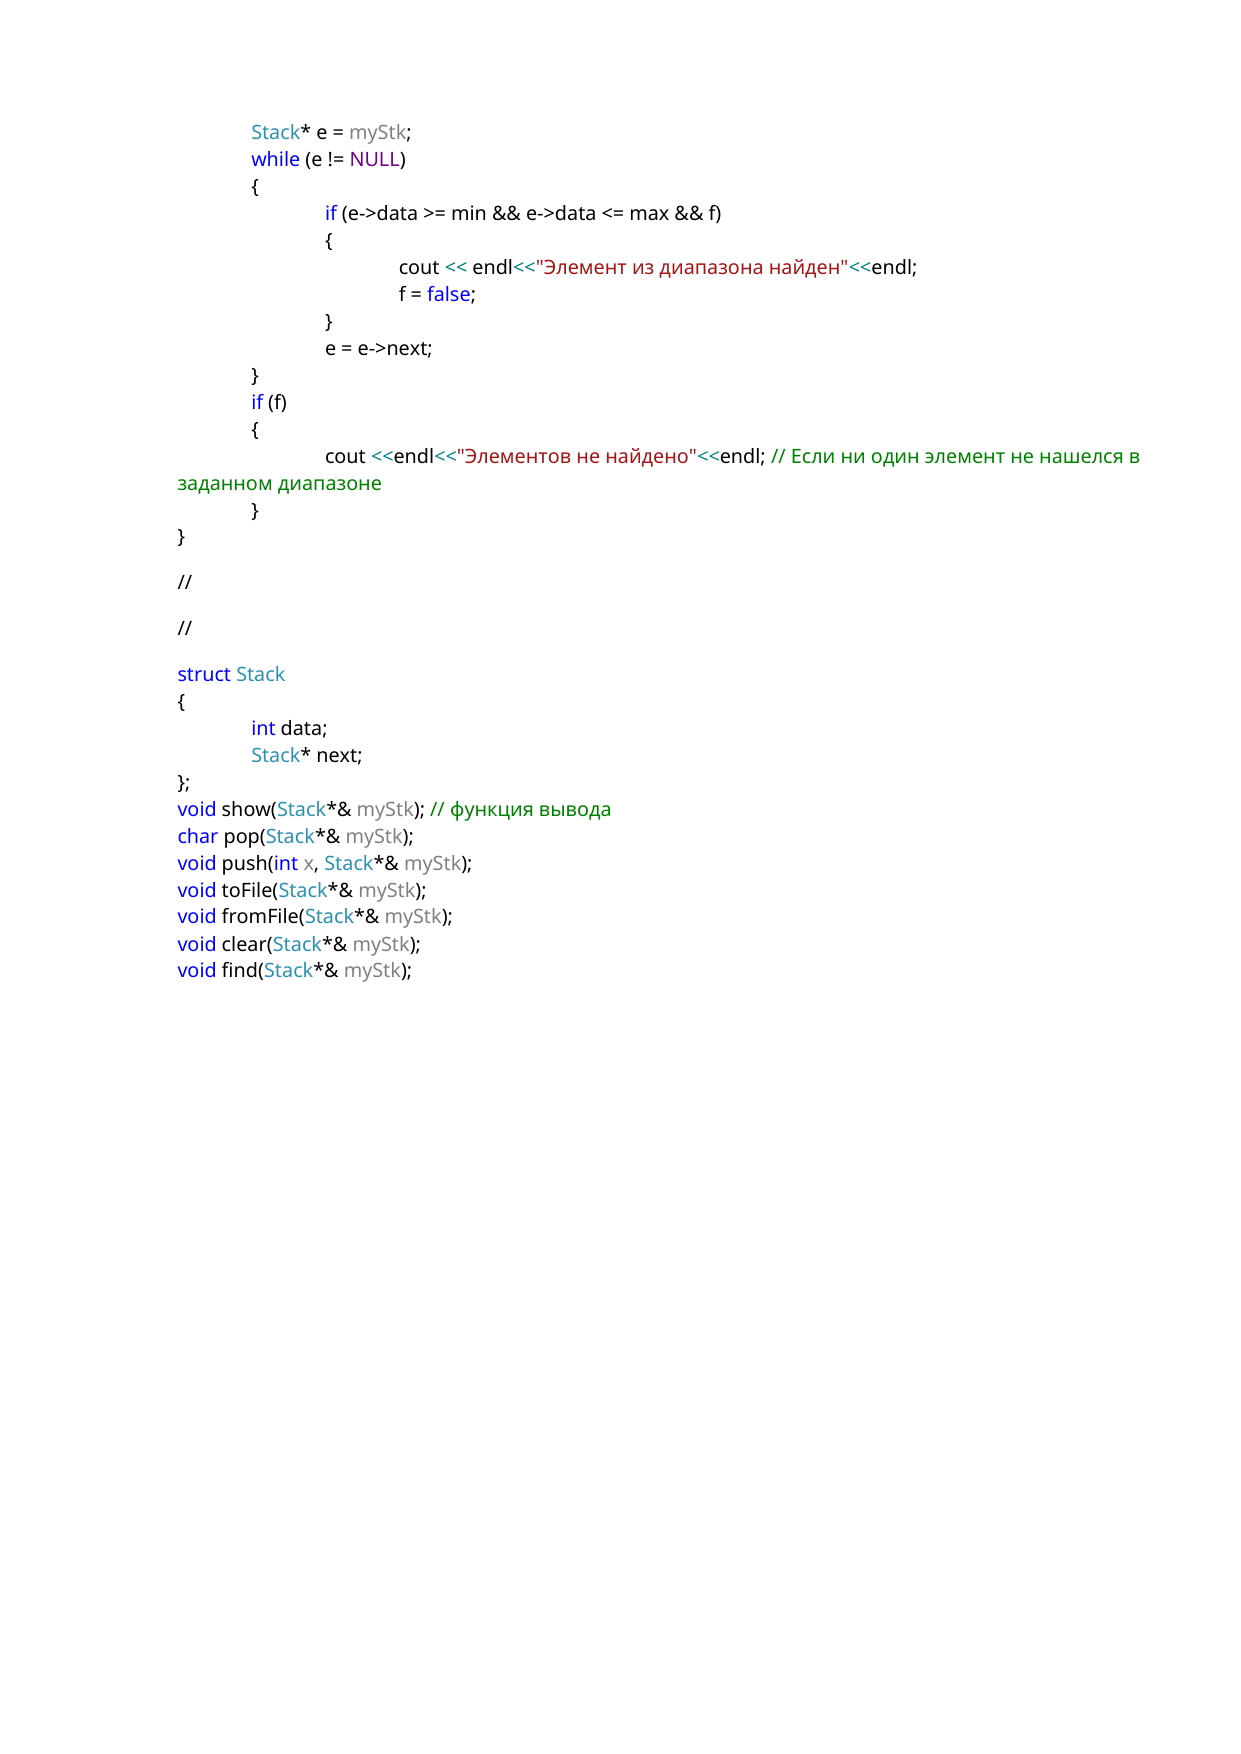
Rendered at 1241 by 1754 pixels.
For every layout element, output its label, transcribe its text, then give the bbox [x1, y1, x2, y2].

text if (f) [177, 388, 1152, 415]
text } [177, 307, 1152, 334]
text Stack* e = myStk; [177, 118, 1152, 145]
text cout << endl<<"Элемент из диапазона найден"<<endl; [177, 253, 1152, 280]
text f = false; [177, 280, 1152, 307]
text e = e->next; [177, 334, 1152, 361]
text struct Stack [177, 660, 1152, 687]
text void toFile(Stack*& myStk); [177, 876, 1152, 903]
text void push(int x, Stack*& myStk); [177, 849, 1152, 876]
text // [177, 568, 1152, 596]
text int data; [177, 714, 1152, 741]
text char pop(Stack*& myStk); [177, 822, 1152, 849]
text }; [177, 768, 1152, 795]
text void fromFile(Stack*& myStk); [177, 903, 1152, 930]
text // [177, 614, 1152, 641]
text void clear(Stack*& myStk); [177, 930, 1152, 957]
text { [177, 172, 1152, 199]
text if (e->data >= min && e->data <= max && f) [177, 199, 1152, 226]
text } [177, 523, 1152, 550]
text { [177, 415, 1152, 442]
text } [177, 496, 1152, 523]
text } [177, 361, 1152, 388]
text Stack* next; [177, 741, 1152, 768]
text { [177, 687, 1152, 714]
text cout <<endl<<"Элементов не найдено"<<endl; // Если ни один элемент не нашелся в заданном диапазоне [177, 442, 1152, 496]
text { [177, 226, 1152, 253]
text void find(Stack*& myStk); [177, 957, 1152, 984]
text void show(Stack*& myStk); // функция вывода [177, 795, 1152, 822]
text while (e != NULL) [177, 145, 1152, 172]
